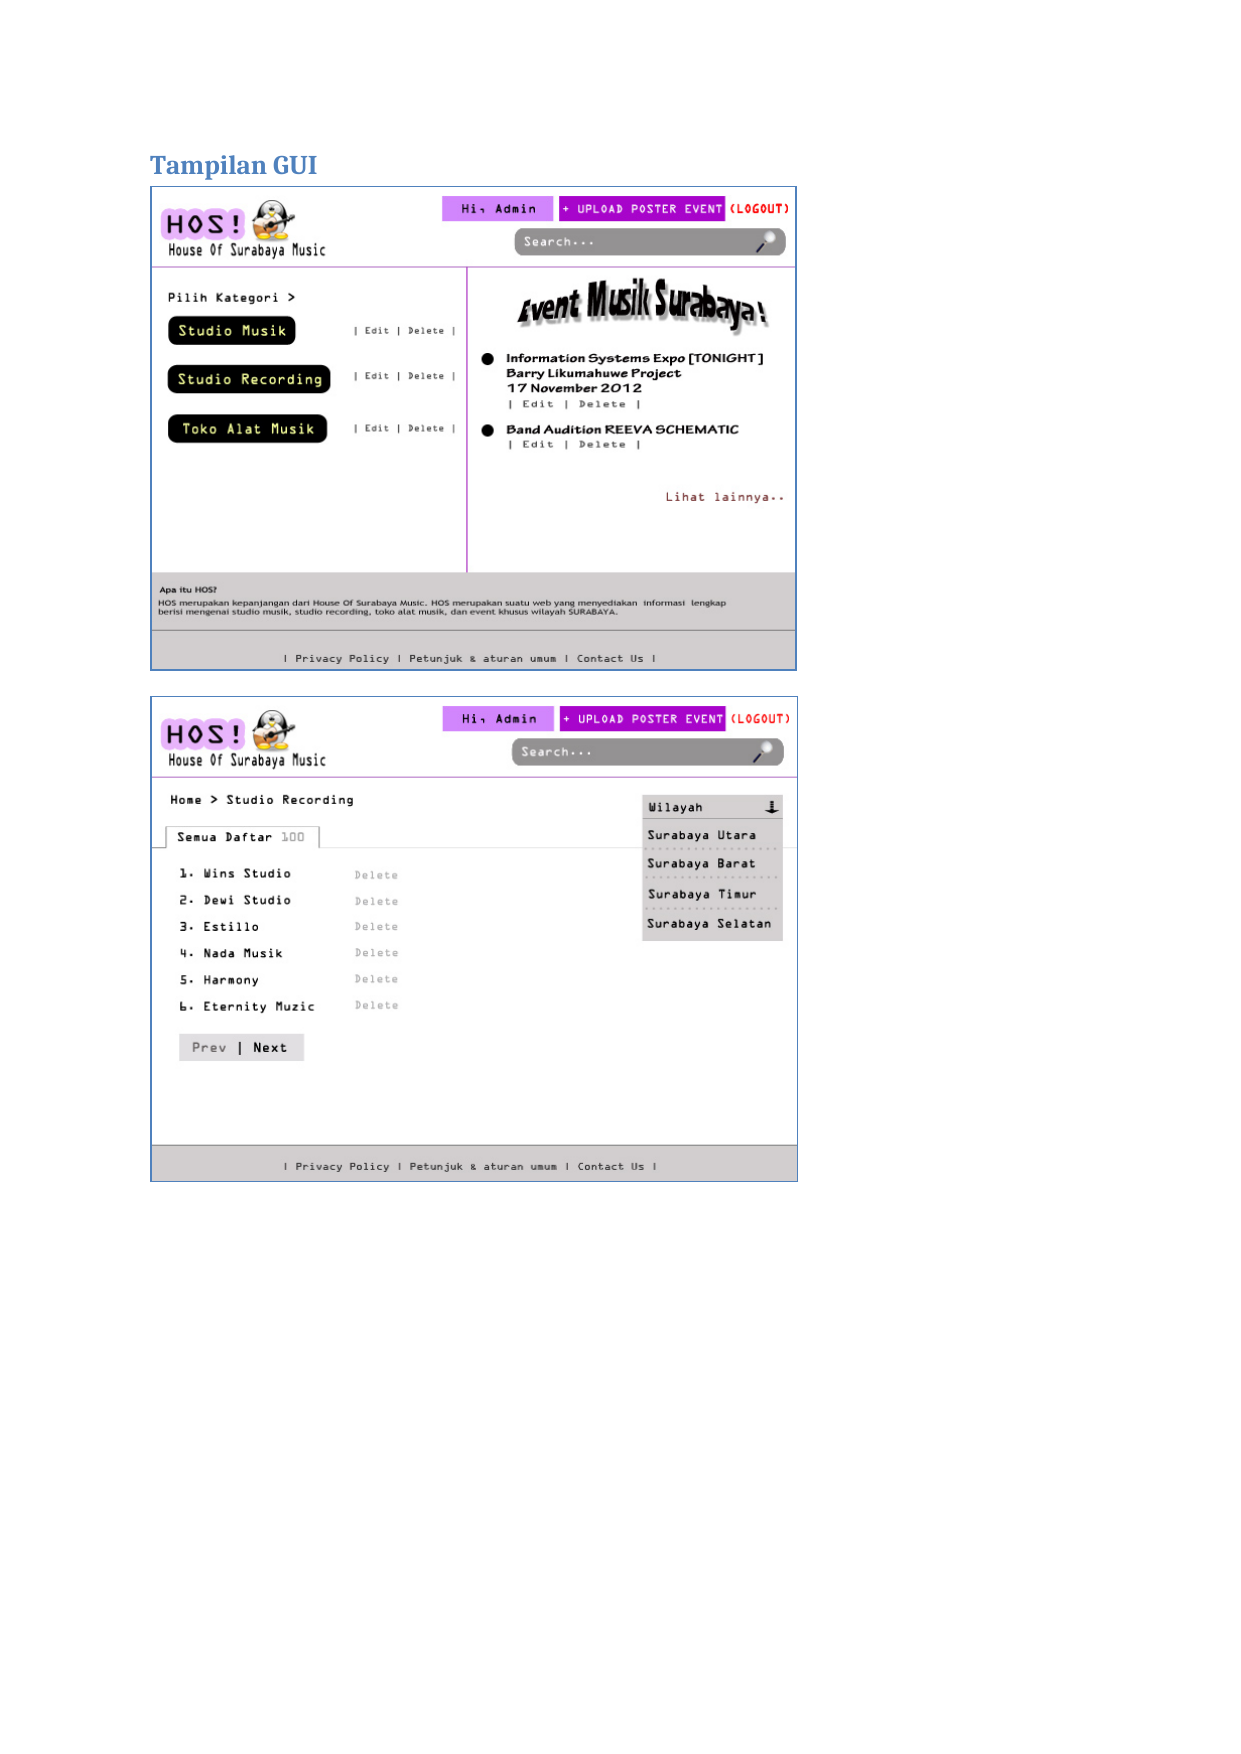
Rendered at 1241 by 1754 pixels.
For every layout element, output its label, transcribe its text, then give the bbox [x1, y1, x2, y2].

picture [152, 697, 797, 1181]
subtitle Tampilan GUI [150, 150, 1090, 181]
picture [152, 187, 795, 669]
